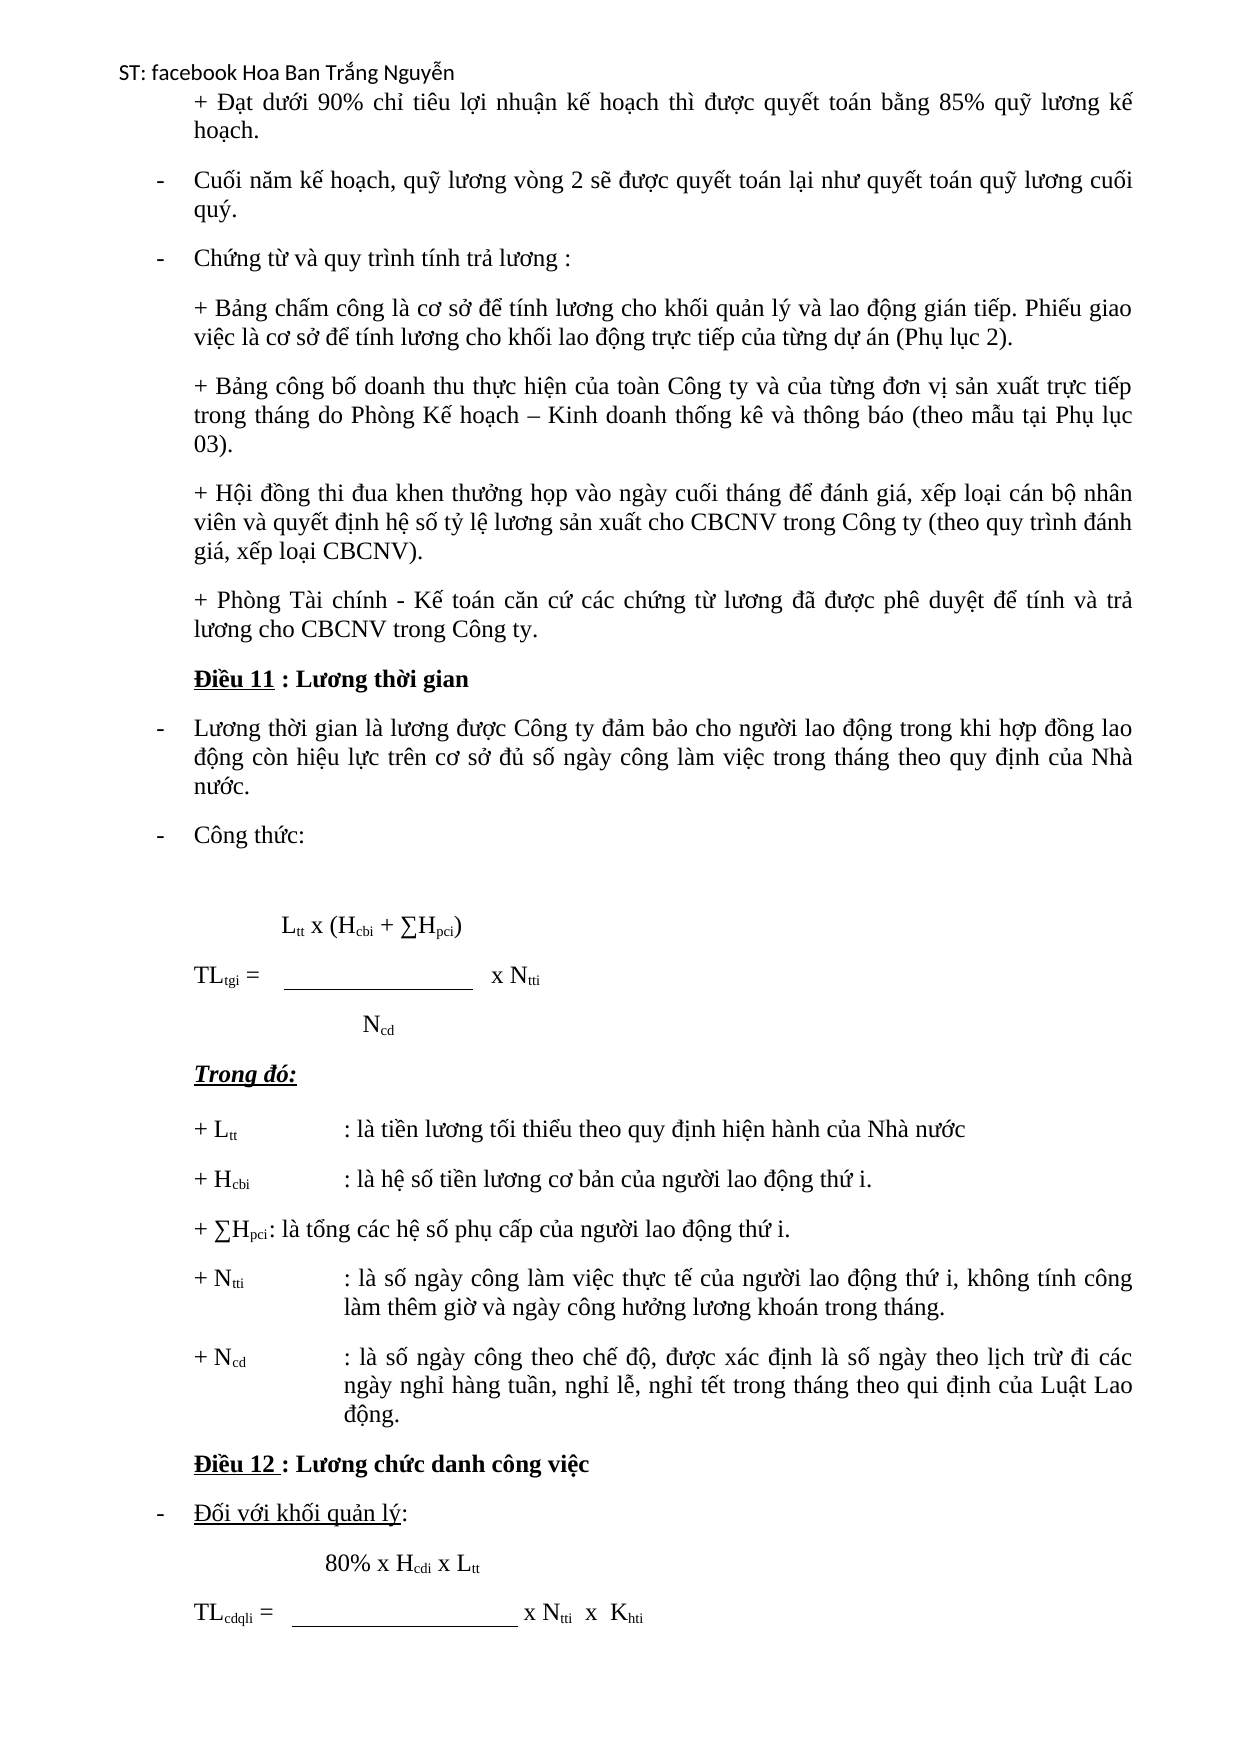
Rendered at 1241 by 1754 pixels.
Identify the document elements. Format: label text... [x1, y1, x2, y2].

list Công thức: [156, 820, 1134, 849]
text - Đối với khối quản lý: [156, 1498, 1134, 1527]
text Điều 11 : Lương thời gian [156, 664, 1134, 692]
text + Hcbi : là hệ số tiền lương cơ bản của người lao động thứ i. [156, 1164, 1134, 1193]
text TLcdqli = x Ntti x Khti [156, 1597, 1134, 1626]
text Điều 12 : Lương chức danh công việc [156, 1449, 1134, 1477]
text + ∑Hpci : là tổng các hệ số phụ cấp của người lao động thứ i. [156, 1214, 1134, 1242]
text Ltt x (Hcbi + ∑Hpci) [156, 910, 1134, 939]
text - Chứng từ và quy trình tính trả lương : [156, 243, 1134, 272]
text - Lương thời gian là lương được Công ty đảm bảo cho người lao động trong khi hợp đồng lao động còn hiệu lực trên cơ sở đủ số ngày công làm việc trong tháng theo quy định của Nhà nước. [156, 713, 1134, 799]
text - Cuối năm kế hoạch, quỹ lương vòng 2 sẽ được quyết toán lại như quyết toán quỹ lương cuối quý. [156, 165, 1134, 222]
text + Ltt : là tiền lương tối thiểu theo quy định hiện hành của Nhà nước [156, 1114, 1134, 1143]
text Ncd [156, 1009, 1134, 1038]
text + Bảng chấm công là cơ sở để tính lương cho khối quản lý và lao động gián tiếp. Phiếu giao việc là cơ sở để tính lương cho khối lao động trực tiếp của từng dự án (Phụ lục 2). [193, 293, 1134, 350]
text + Bảng công bố doanh thu thực hiện của toàn Công ty và của từng đơn vị sản xuất trực tiếp trong tháng do Phòng Kế hoạch – Kinh doanh thống kê và thông báo (theo mẫu tại Phụ lục 03). [193, 371, 1134, 457]
text + Đạt dưới 90% chỉ tiêu lợi nhuận kế hoạch thì được quyết toán bằng 85% quỹ lương kế hoạch. [193, 87, 1134, 144]
text + Phòng Tài chính - Kế toán căn cứ các chứng từ lương đã được phê duyệt để tính và trả lương cho CBCNV trong Công ty. [193, 585, 1134, 643]
text TLtgi = x Ntti [156, 960, 1134, 989]
text Trong đó: [118, 1059, 1134, 1088]
text + Hội đồng thi đua khen thưởng họp vào ngày cuối tháng để đánh giá, xếp loại cán bộ nhân viên và quyết định hệ số tỷ lệ lương sản xuất cho CBCNV trong Công ty (theo quy trình đánh giá, xếp loại CBCNV). [193, 478, 1134, 564]
text + Ntti : là số ngày công làm việc thực tế của người lao động thứ i, không tính công làm thêm giờ và ngày công hưởng lương khoán trong tháng. [193, 1263, 1134, 1321]
text 80% x Hcdi x Ltt [156, 1548, 1134, 1577]
